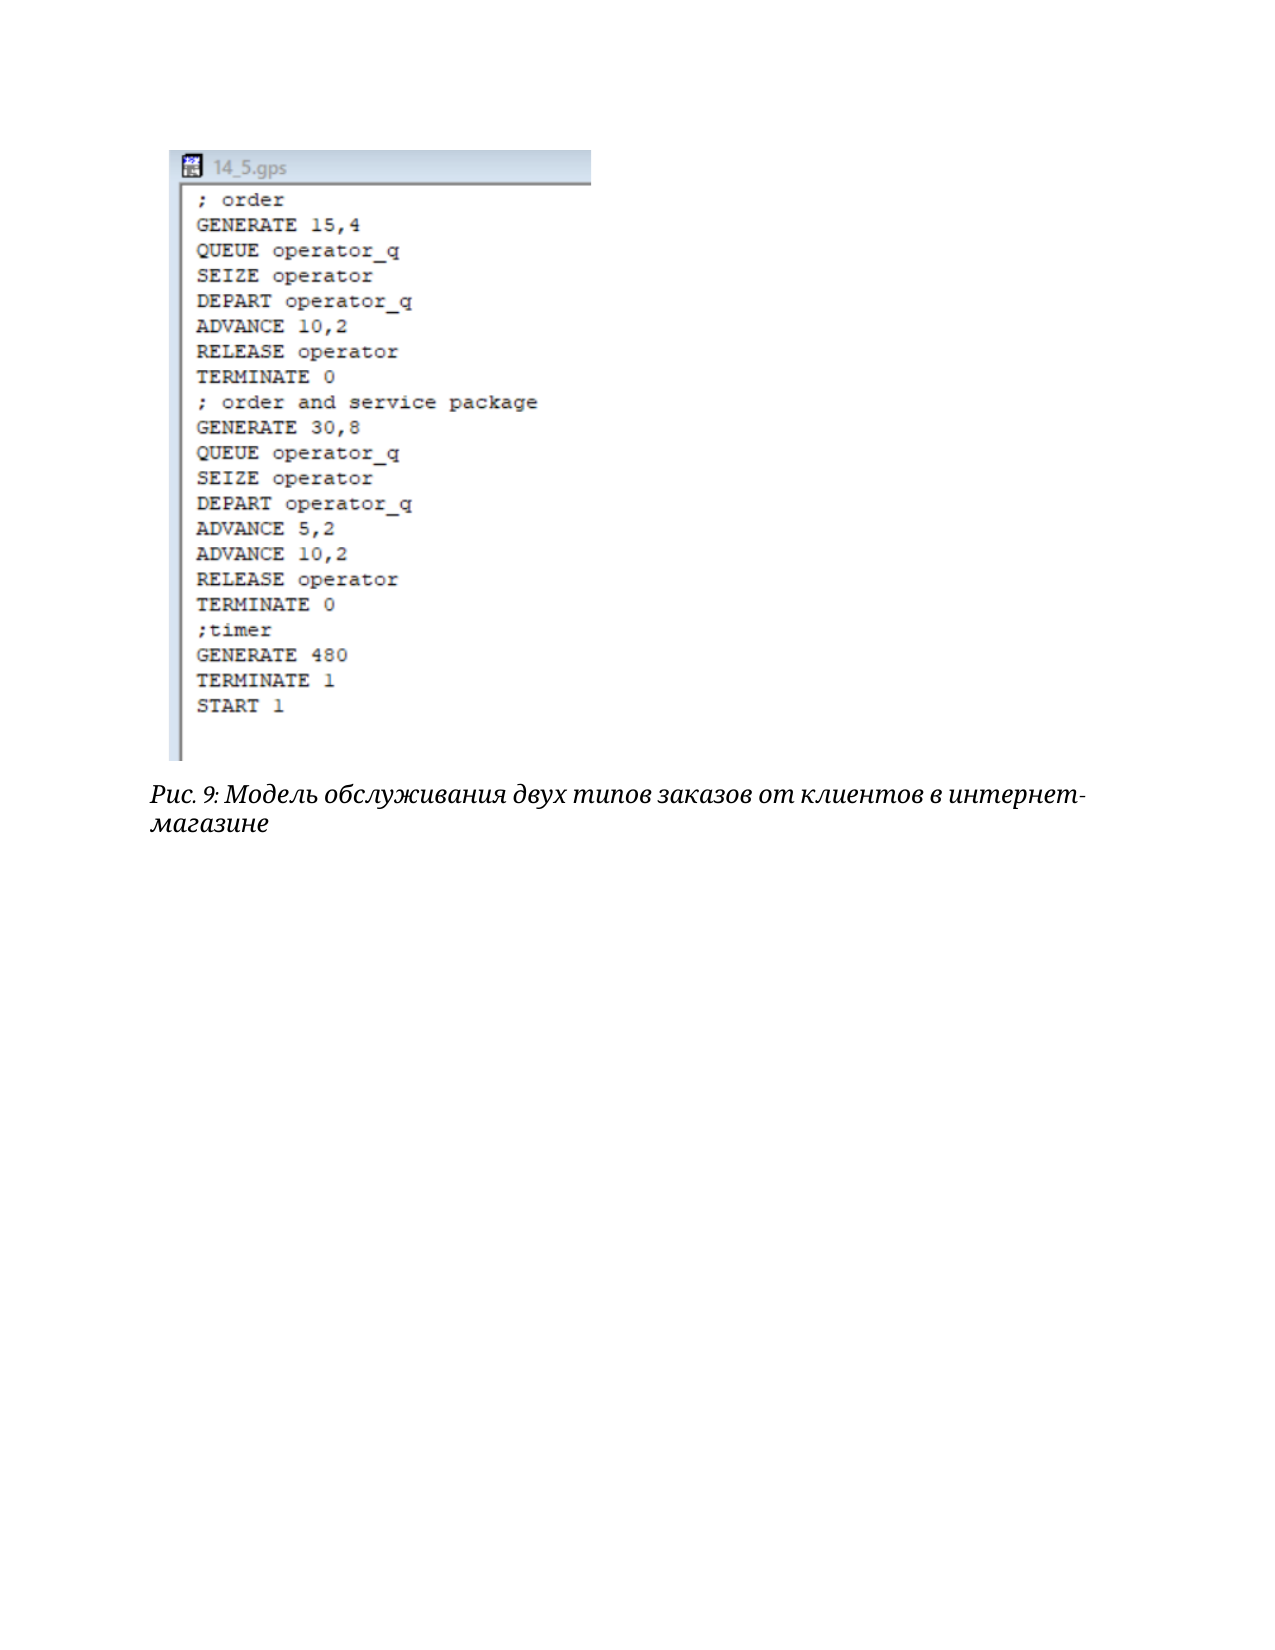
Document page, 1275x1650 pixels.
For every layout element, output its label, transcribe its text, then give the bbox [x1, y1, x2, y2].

picture [168, 150, 592, 761]
text Рис. 9: Модель обслуживания двух типов заказов от клиентов в интернет-магазине [150, 781, 1125, 838]
